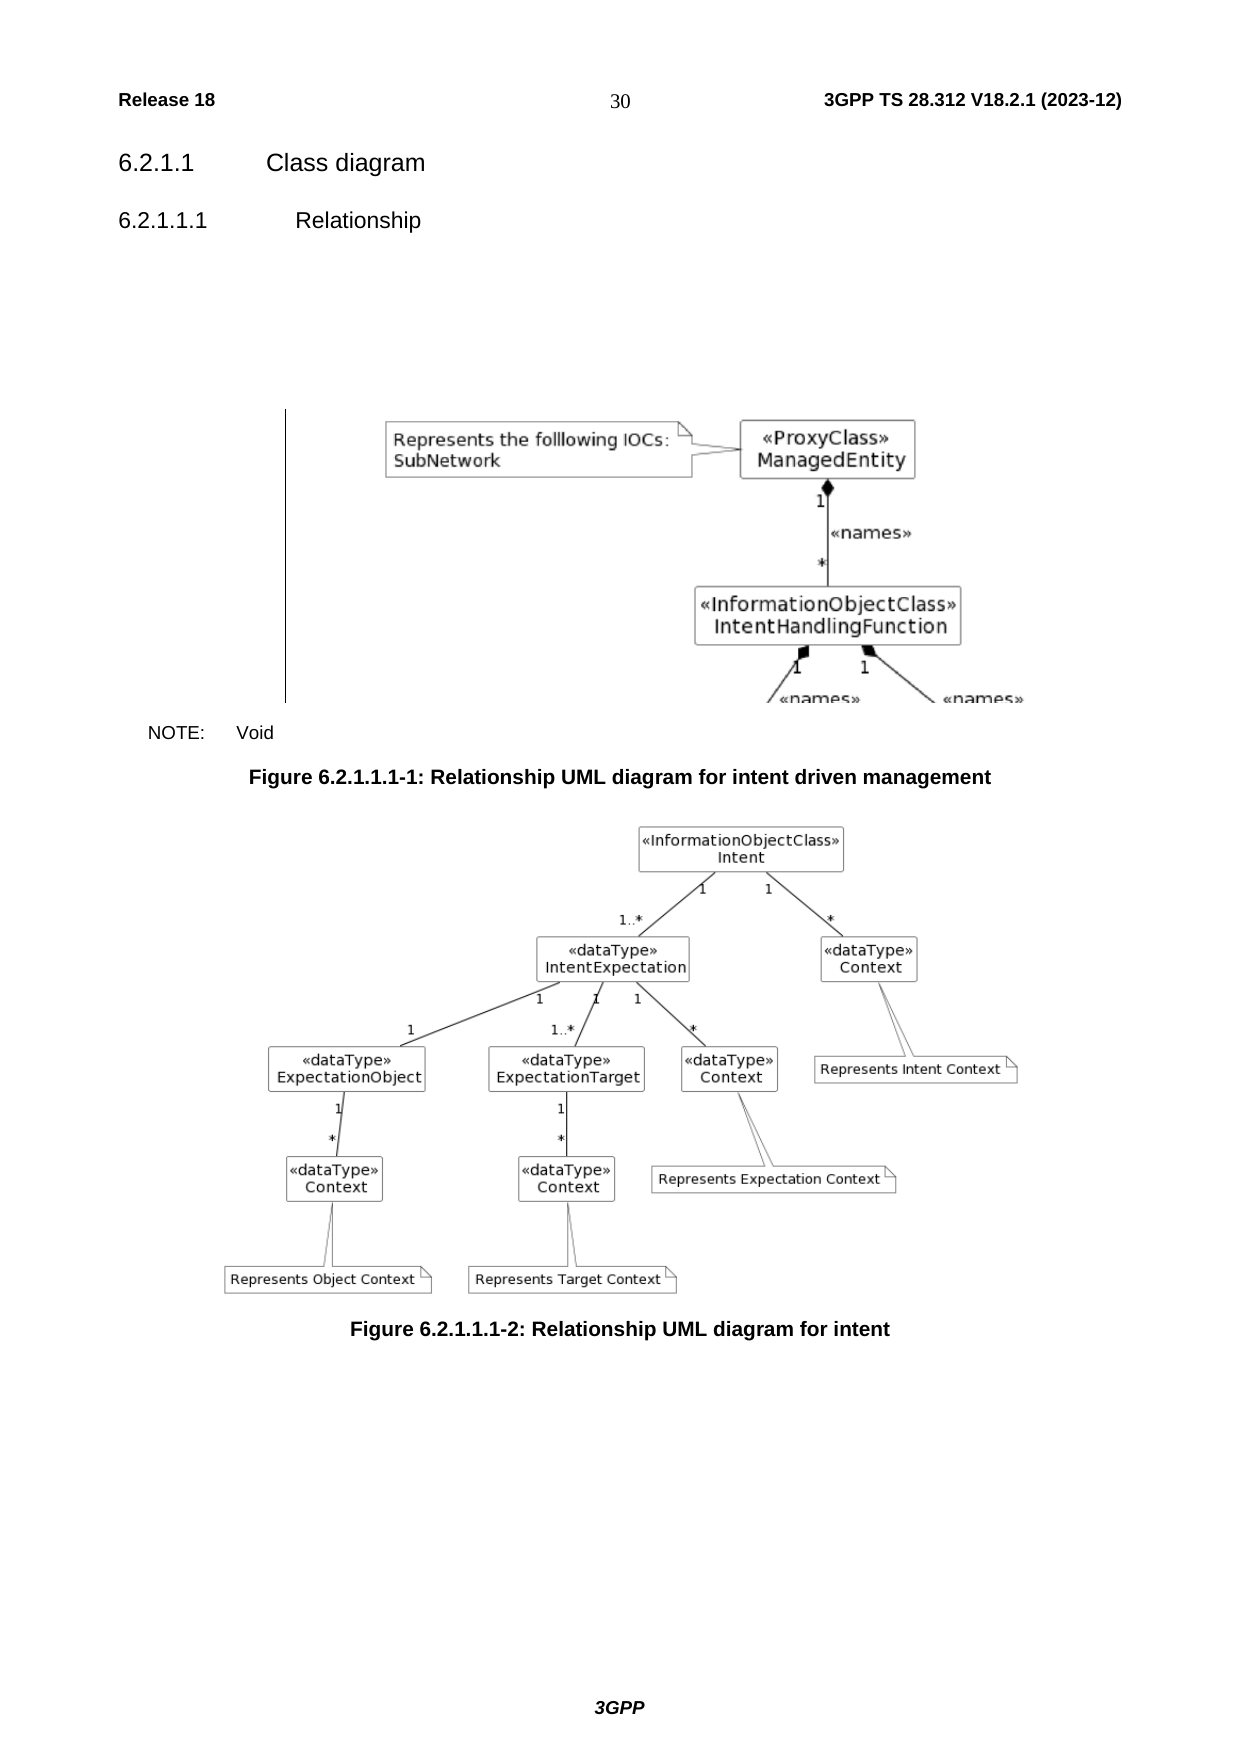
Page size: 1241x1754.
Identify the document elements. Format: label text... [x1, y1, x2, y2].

subtitle 6.2.1.1.1 Relationship [118, 207, 1122, 234]
text Figure 6.2.1.1.1-2: Relationship UML diagram for intent [118, 1317, 1122, 1341]
text NOTE: Void [148, 721, 1122, 743]
subtitle 6.2.1.1 Class diagram [118, 147, 1122, 176]
text Figure 6.2.1.1.1-1: Relationship UML diagram for intent driven management [118, 764, 1122, 788]
picture [218, 819, 1023, 1299]
